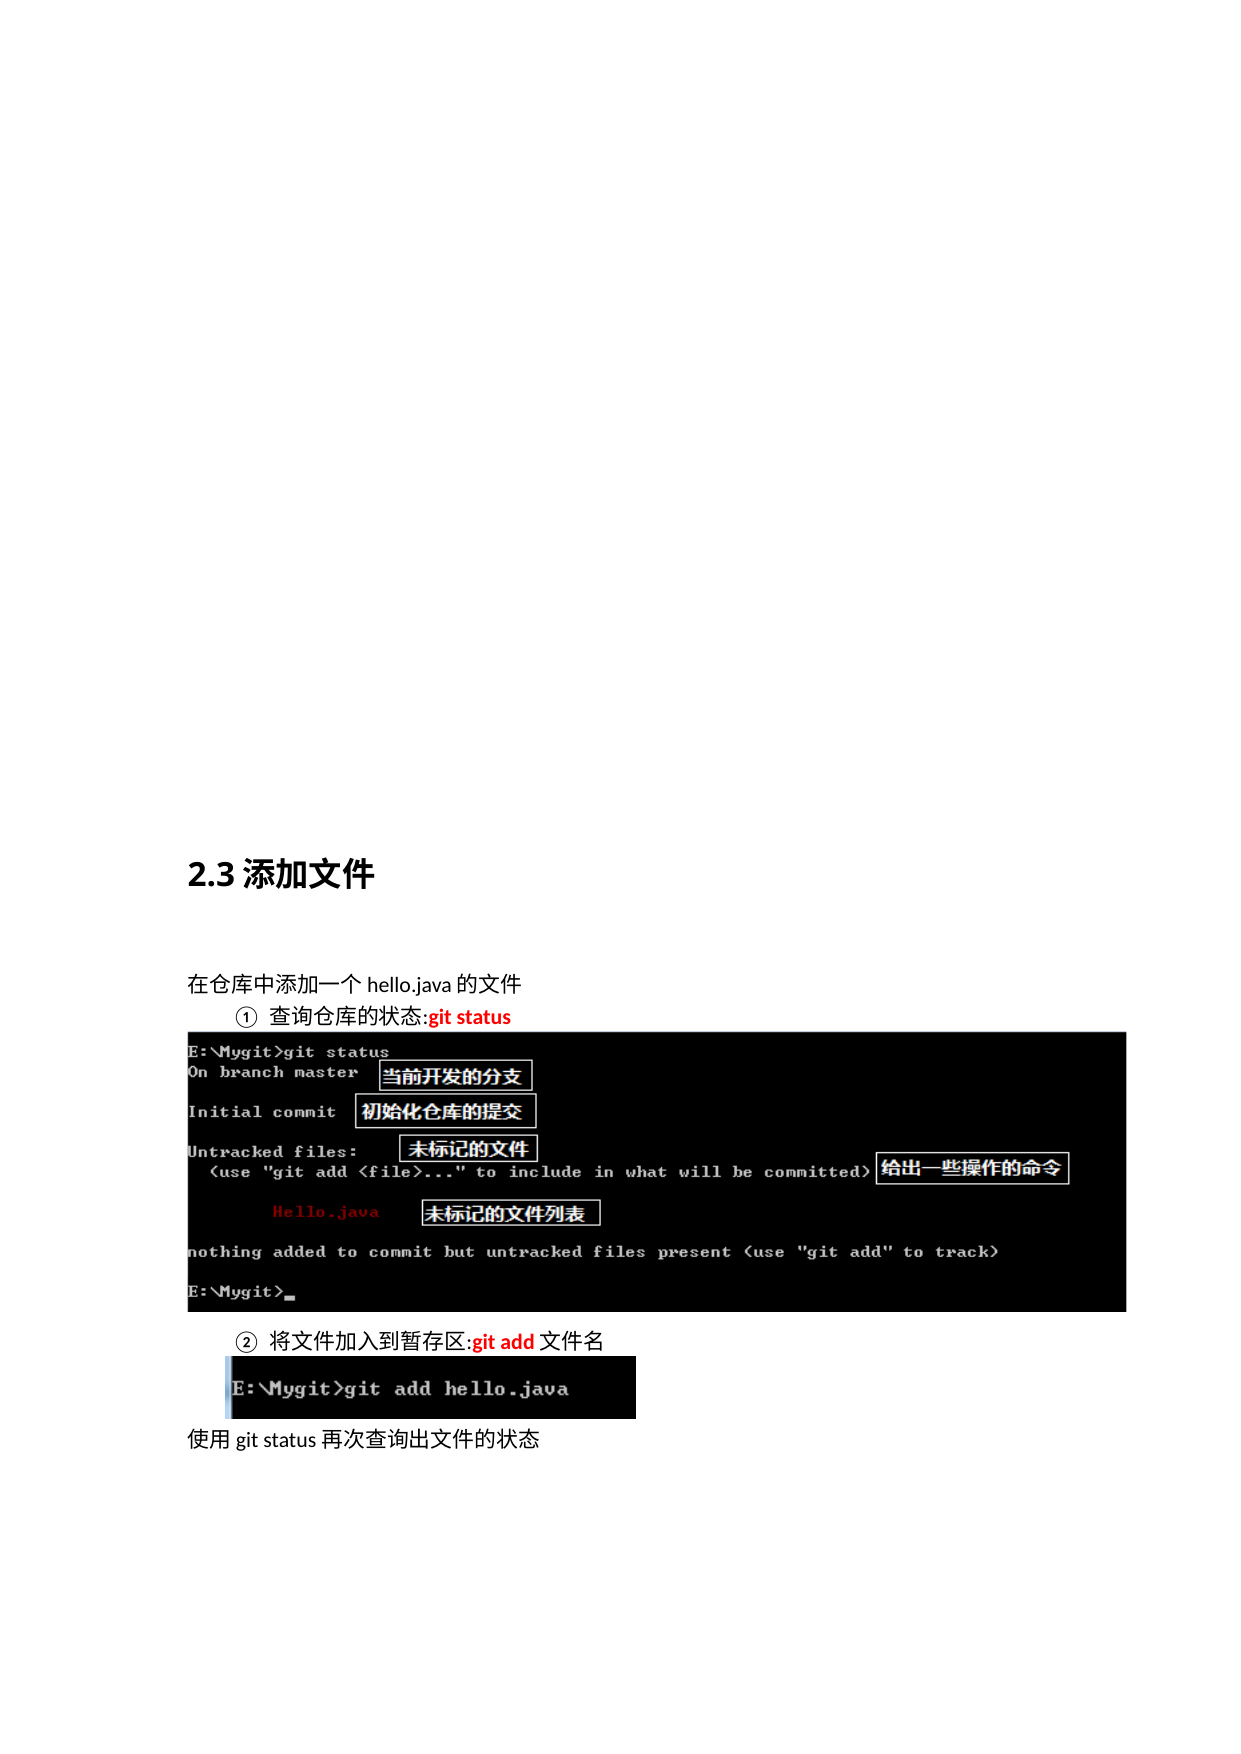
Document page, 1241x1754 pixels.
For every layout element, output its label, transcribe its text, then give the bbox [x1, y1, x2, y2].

text 在仓库中添加一个hello.java的文件 [187, 966, 1053, 999]
text 使用git status 再次查询出文件的状态 [187, 1421, 1053, 1454]
picture [225, 1356, 636, 1419]
subtitle 2.3添加文件 [187, 839, 1053, 904]
picture [187, 1031, 1127, 1312]
list 将文件加入到暂存区:git add 文件名 [232, 1324, 1053, 1356]
list 查询仓库的状态:git status [232, 999, 1053, 1031]
